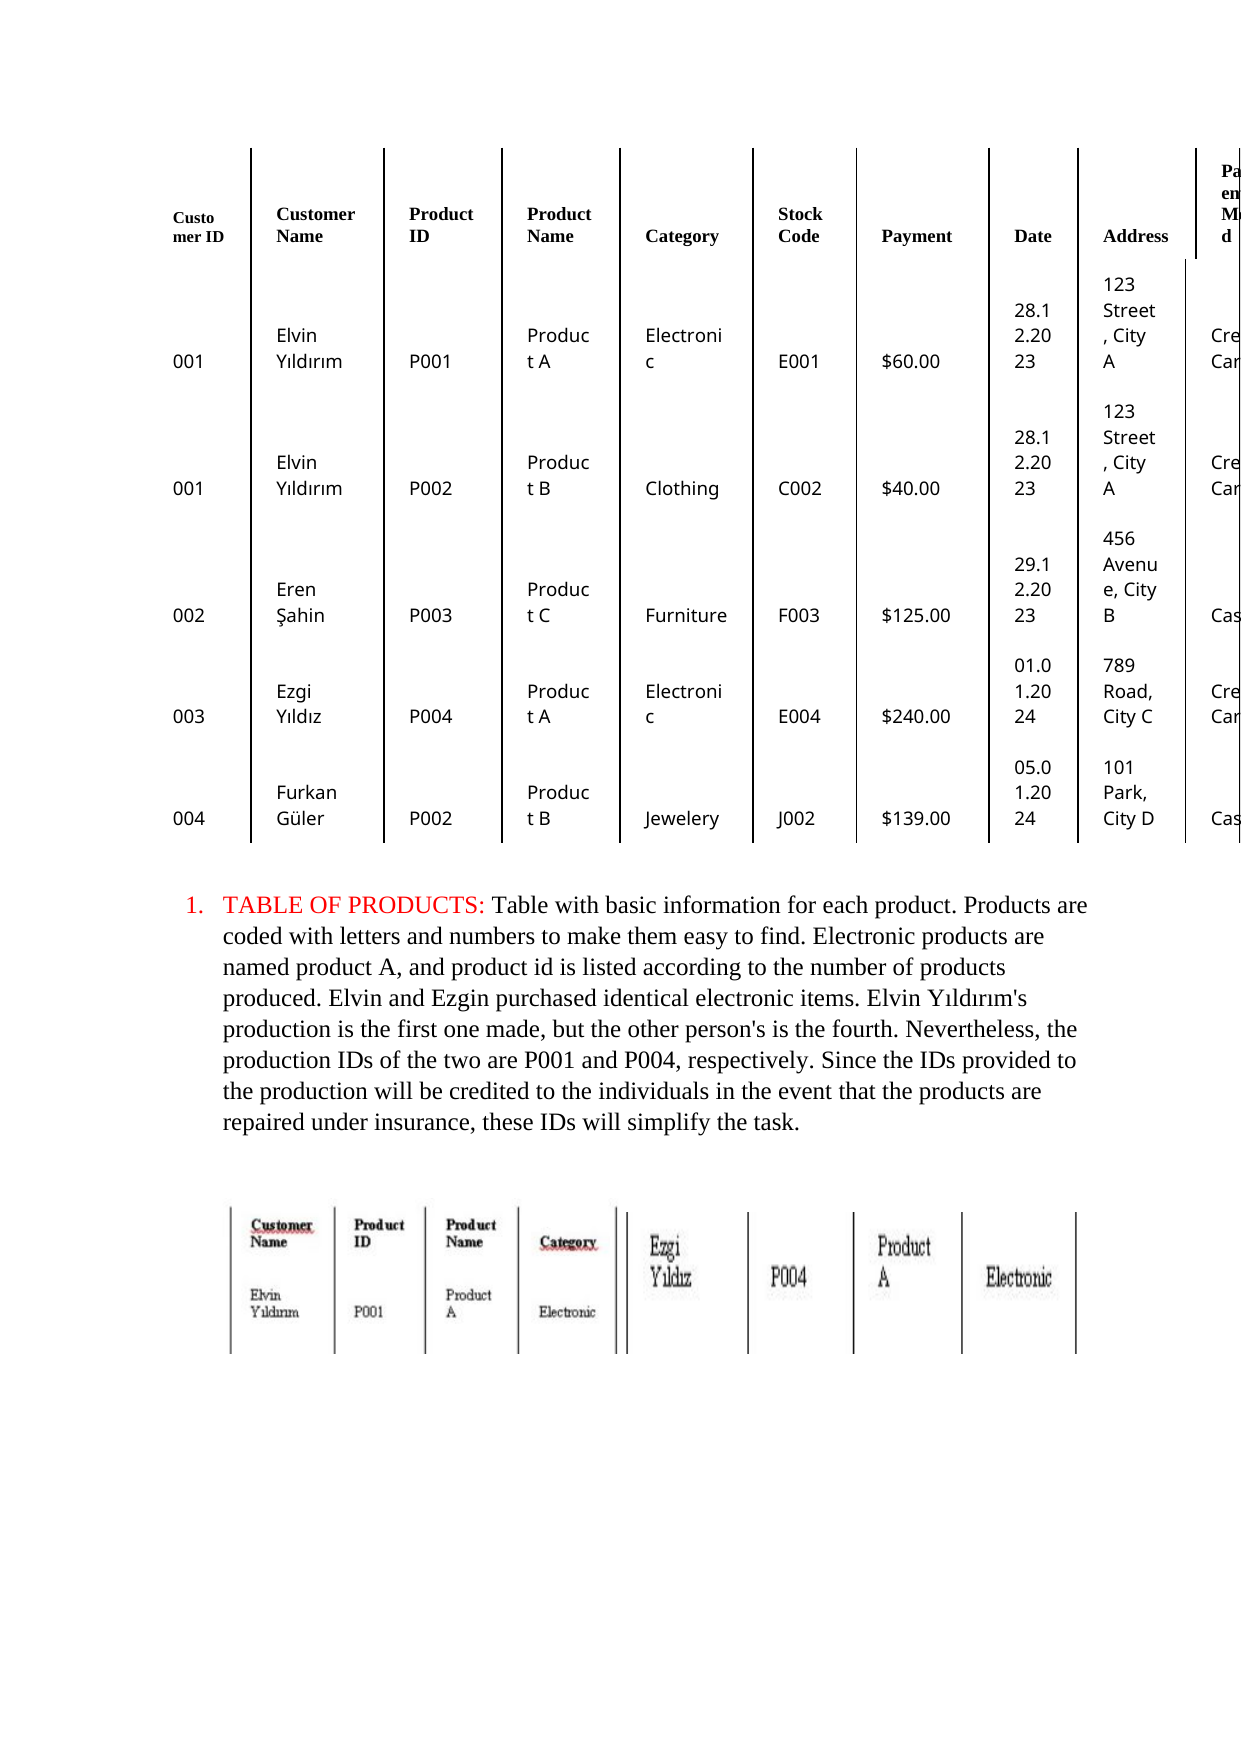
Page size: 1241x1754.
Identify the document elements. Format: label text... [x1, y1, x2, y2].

table_header Stock Code [754, 148, 856, 259]
table_cell Ezgi Yıldız [252, 640, 383, 742]
table_cell $240.00 [857, 640, 988, 742]
table_cell Credit Card [1186, 259, 1239, 386]
table_cell 789 Road, City C [1079, 640, 1185, 742]
table_cell 123 Street, City A [1079, 259, 1185, 386]
table_cell E001 [754, 259, 856, 386]
table_cell $40.00 [857, 386, 988, 513]
table_cell 001 [148, 386, 250, 513]
table_cell Product A [503, 259, 619, 386]
table_cell Eren Şahin [252, 513, 383, 640]
table_header Date [990, 148, 1077, 259]
table_cell P004 [385, 640, 501, 742]
picture [222, 1198, 1081, 1354]
table_cell F003 [754, 513, 856, 640]
table_cell Product C [503, 513, 619, 640]
table_header Payment [857, 148, 988, 259]
table_header Product Name [503, 148, 619, 259]
table_cell Product A [503, 640, 619, 742]
table_cell Cash [1186, 742, 1239, 843]
table_cell 001 [148, 259, 250, 386]
table_cell Product B [503, 742, 619, 843]
table_cell Jewelery [621, 742, 752, 843]
table_cell 123 Street, City A [1079, 386, 1185, 513]
table_cell Electronic [621, 640, 752, 742]
table_cell Cash [1186, 513, 1239, 640]
table_cell P001 [385, 259, 501, 386]
table_cell 002 [148, 513, 250, 640]
table_cell $60.00 [857, 259, 988, 386]
list TABLE OF PRODUCTS: Table with basic information for each product. Products are coded with letters and numbers to make them easy to find. Electronic products are named product A, and product id is listed according to the number of products produced. Elvin and Ezgin purchased identical electronic items. Elvin Yıldırım's production is the first one made, but the other person's is the fourth. Nevertheless, the production IDs of the two are P001 and P004, respectively. Since the IDs provided to the production will be credited to the individuals in the event that the products are repaired under insurance, these IDs will simplify the task. [185, 890, 1093, 1136]
table_cell 29.12.2023 [990, 513, 1077, 640]
table_cell P003 [385, 513, 501, 640]
table_cell $125.00 [857, 513, 988, 640]
table_header Product ID [385, 148, 501, 259]
table_header Payment Method [1197, 148, 1239, 259]
table_cell Furkan Güler [252, 742, 383, 843]
table_cell C002 [754, 386, 856, 513]
table_cell 456 Avenue, City B [1079, 513, 1185, 640]
table_cell 05.01.2024 [990, 742, 1077, 843]
table_cell Electronic [621, 259, 752, 386]
table_cell 101 Park, City D [1079, 742, 1185, 843]
table_cell P002 [385, 386, 501, 513]
table_cell Clothing [621, 386, 752, 513]
table_cell Elvin Yıldırım [252, 259, 383, 386]
table_header Customer ID [148, 148, 250, 259]
table_cell P002 [385, 742, 501, 843]
table_cell Credit Card [1186, 386, 1239, 513]
table_cell E004 [754, 640, 856, 742]
table_cell 004 [148, 742, 250, 843]
table_cell 01.01.2024 [990, 640, 1077, 742]
table_cell Elvin Yıldırım [252, 386, 383, 513]
table_cell Furniture [621, 513, 752, 640]
table_header Customer Name [252, 148, 383, 259]
table_cell $139.00 [857, 742, 988, 843]
table_cell Product B [503, 386, 619, 513]
table_cell J002 [754, 742, 856, 843]
table_cell 003 [148, 640, 250, 742]
table_cell 28.12.2023 [990, 386, 1077, 513]
table_header Address [1079, 148, 1195, 259]
table_cell 28.12.2023 [990, 259, 1077, 386]
table_cell Credit Card [1186, 640, 1239, 742]
table_header Category [621, 148, 752, 259]
